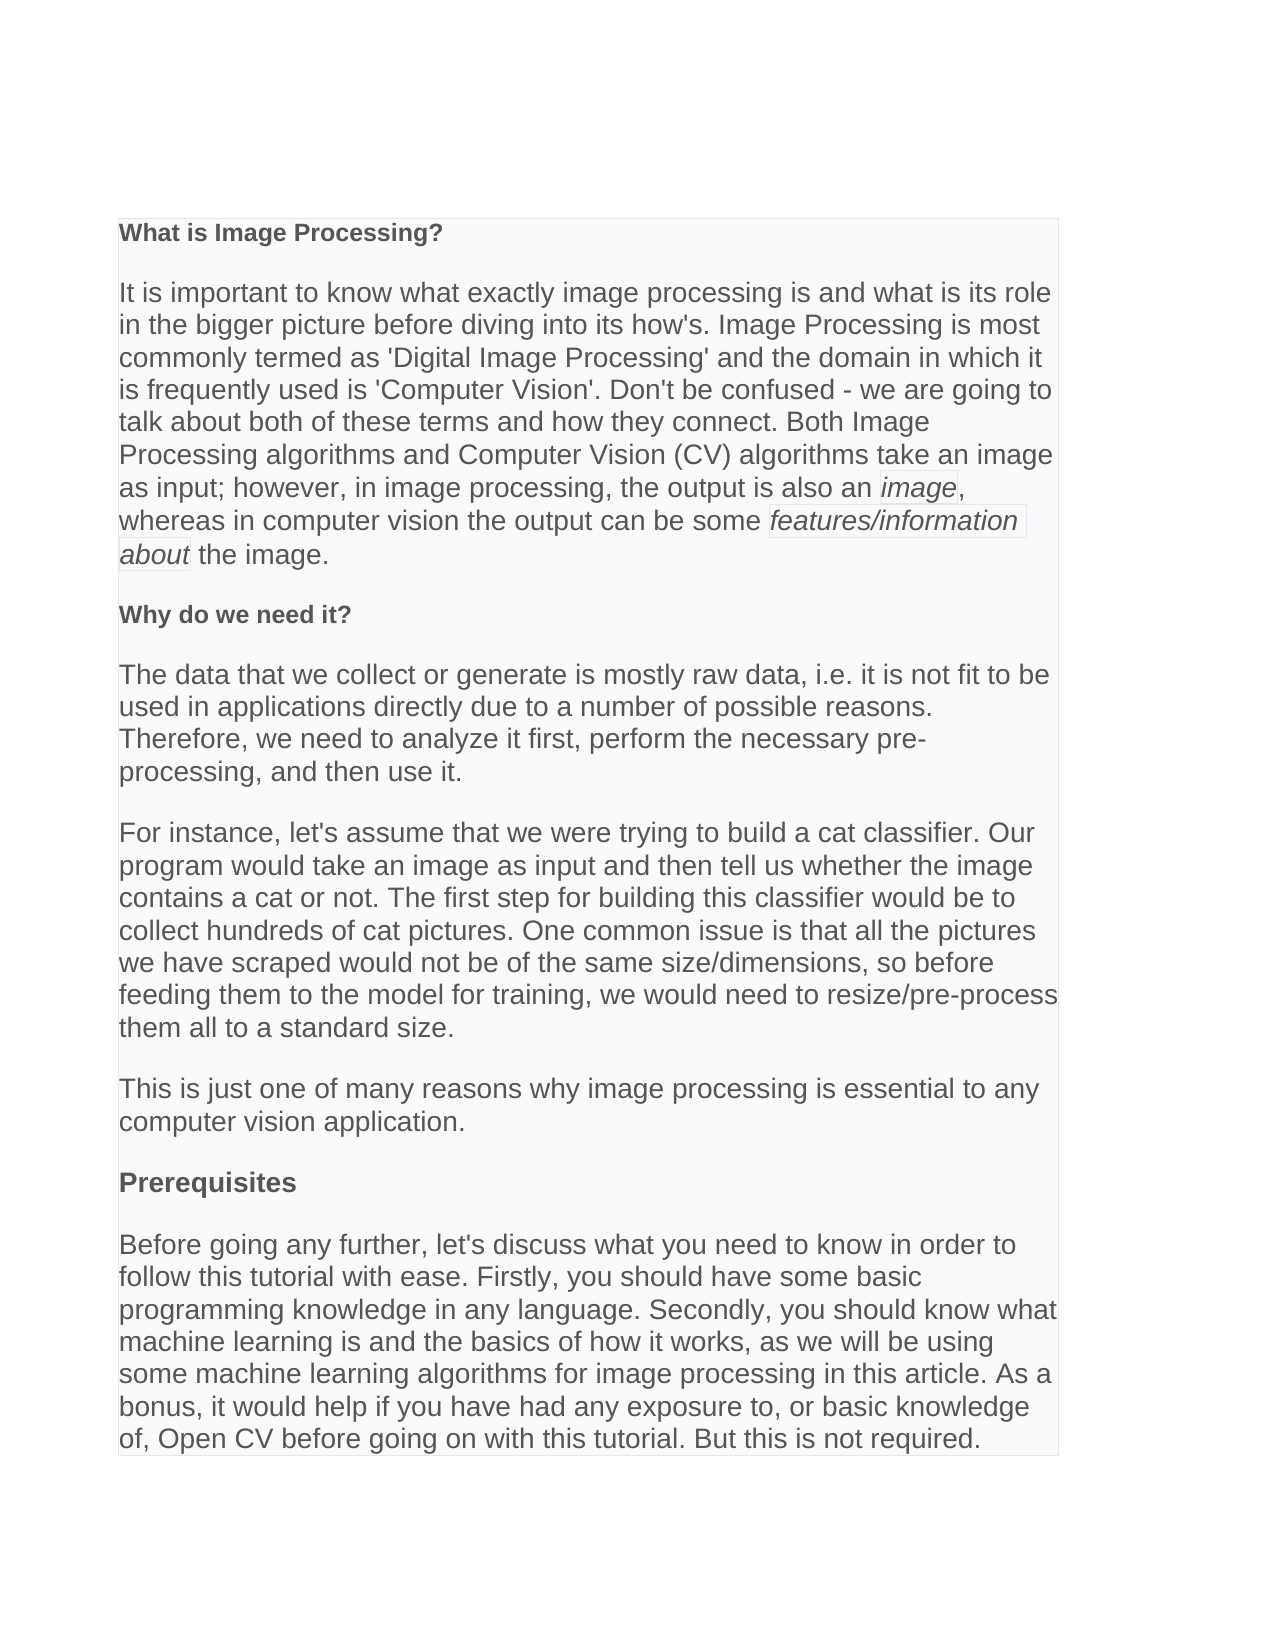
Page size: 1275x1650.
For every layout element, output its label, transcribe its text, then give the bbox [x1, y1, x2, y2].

text The data that we collect or generate is mostly raw data, i.e. it is not fit to be used in applications directly due to a number of possible reasons. Therefore, we need to analyze it first, perform the necessary pre-processing, and then use it. [119, 657, 1058, 787]
text This is just one of many reasons why image processing is essential to any computer vision application. [119, 1072, 1058, 1137]
text Prerequisites [119, 1166, 1058, 1199]
text What is Image Processing? [119, 219, 1058, 247]
text Why do we need it? [119, 599, 1058, 628]
text It is important to know what exactly image processing is and what is its role in the bigger picture before diving into its how's. Image Processing is most commonly termed as 'Digital Image Processing' and the domain in which it is frequently used is 'Computer Vision'. Don't be confused - we are going to talk about both of these terms and how they connect. Both Image Processing algorithms and Computer Vision (CV) algorithms take an image as input; however, in image processing, the output is also an image, whereas in computer vision the output can be some features/information about the image. [119, 275, 1058, 571]
text For instance, let's assume that we were trying to build a cat classifier. Our program would take an image as input and then tell us whether the image contains a cat or not. The first step for building this classifier would be to collect hundreds of cat pictures. One common issue is that all the pictures we have scraped would not be of the same size/dimensions, so before feeding them to the model for training, we would need to resize/pre-process them all to a standard size. [119, 816, 1058, 1043]
text Before going any further, let's discuss what you need to know in order to follow this tutorial with ease. Firstly, you should have some basic programming knowledge in any language. Secondly, you should know what machine learning is and the basics of how it works, as we will be using some machine learning algorithms for image processing in this article. As a bonus, it would help if you have had any exposure to, or basic knowledge of, Open CV before going on with this tutorial. But this is not required. [119, 1227, 1058, 1455]
